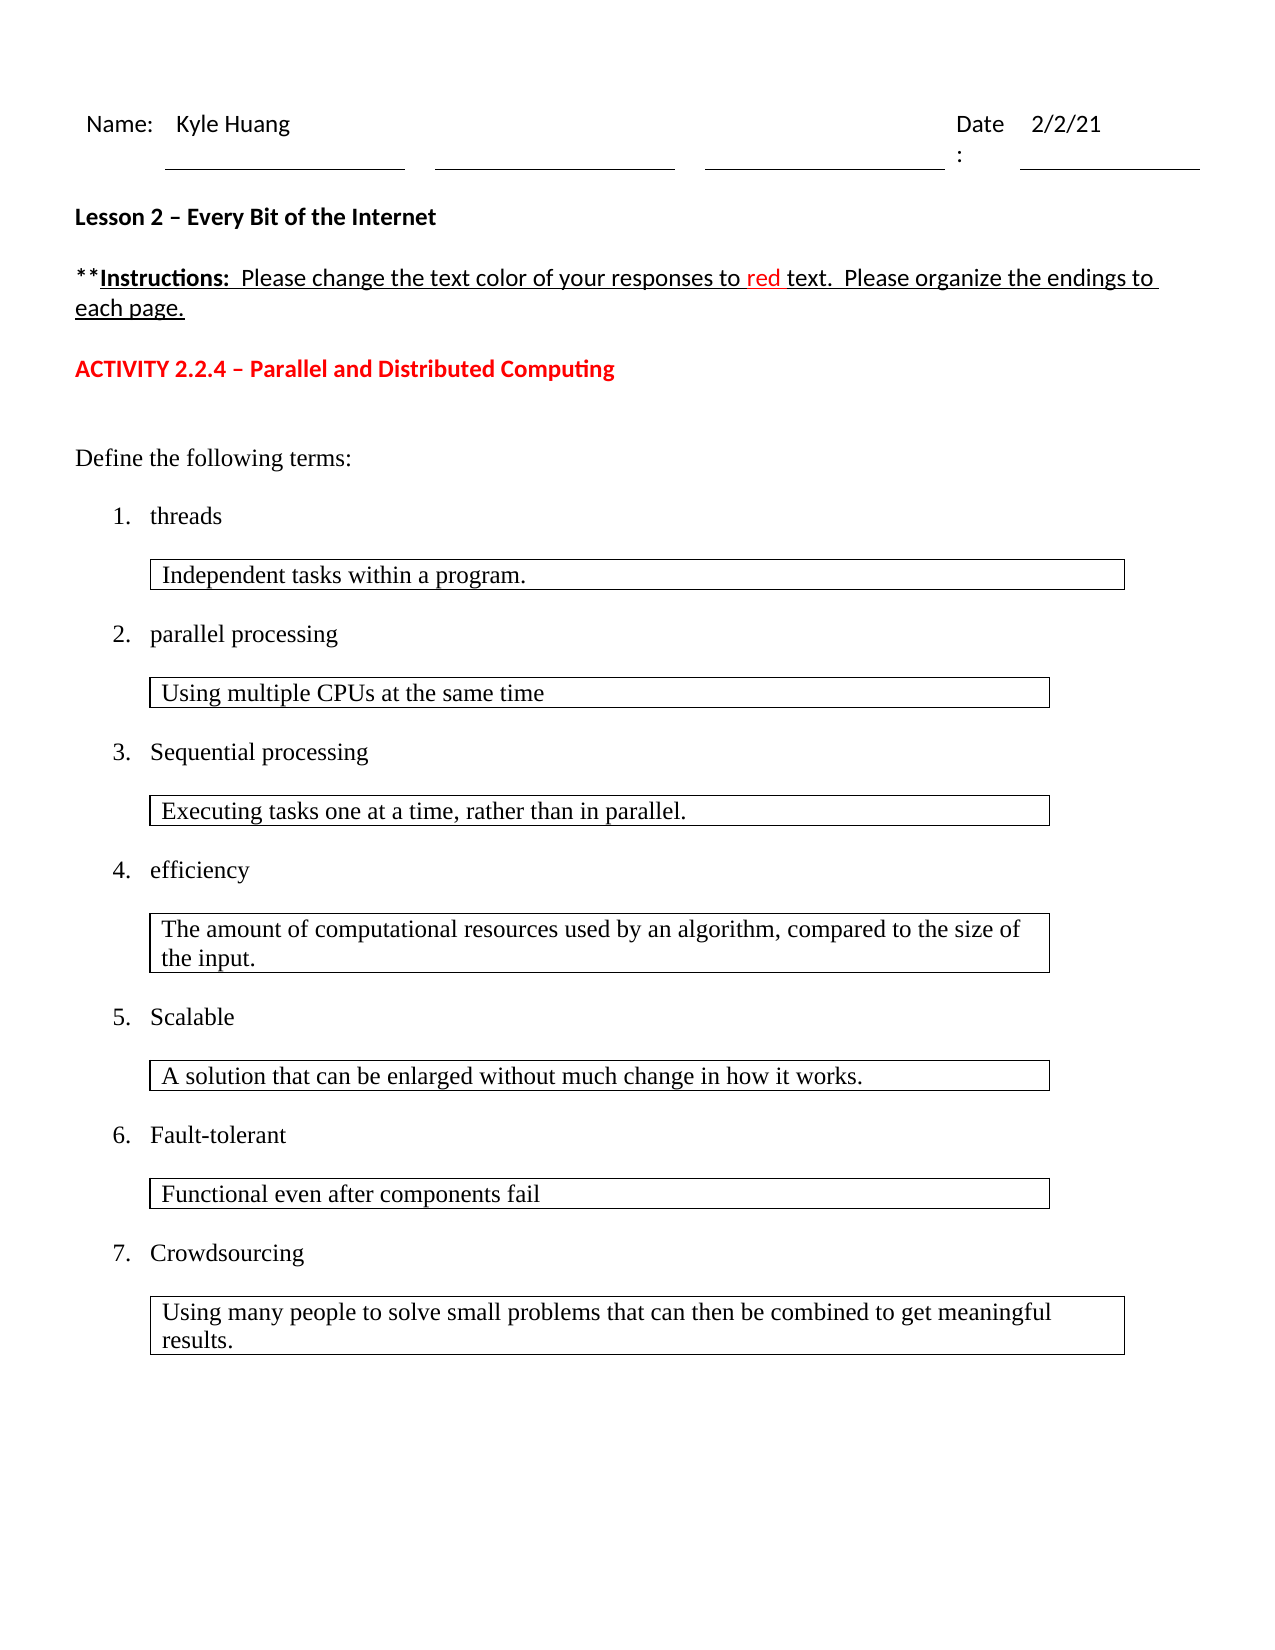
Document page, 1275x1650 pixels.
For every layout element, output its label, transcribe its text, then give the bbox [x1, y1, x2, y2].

table_header Executing tasks one at a time, rather than in parallel. [151, 796, 1049, 825]
table_header A solution that can be enlarged without much change in how it works. [151, 1061, 1049, 1089]
table_header Functional even after components fail [151, 1179, 1049, 1207]
text ACTIVITY 2.2.4 – Parallel and Distributed Computing [75, 353, 1200, 384]
list threads [112, 501, 1200, 530]
list parallel processing [112, 619, 1200, 648]
list Fault-tolerant [112, 1120, 1200, 1148]
table_header Using many people to solve small problems that can then be combined to get meaningful results. [151, 1297, 1124, 1354]
text Lesson 2 – Every Bit of the Internet [75, 201, 1200, 231]
text Define the following terms: [75, 443, 1200, 472]
list Crowdsourcing [112, 1238, 1200, 1266]
list Scalable [112, 1002, 1200, 1031]
table_header Using multiple CPUs at the same time [151, 678, 1049, 707]
table_header The amount of computational resources used by an algorithm, compared to the size of the input. [151, 914, 1049, 972]
list Sequential processing [112, 737, 1200, 766]
table_header Independent tasks within a program. [151, 560, 1124, 589]
list efficiency [112, 855, 1200, 884]
text **Instructions: Please change the text color of your responses to red text. Please organize the endings to each page. [75, 262, 1200, 323]
